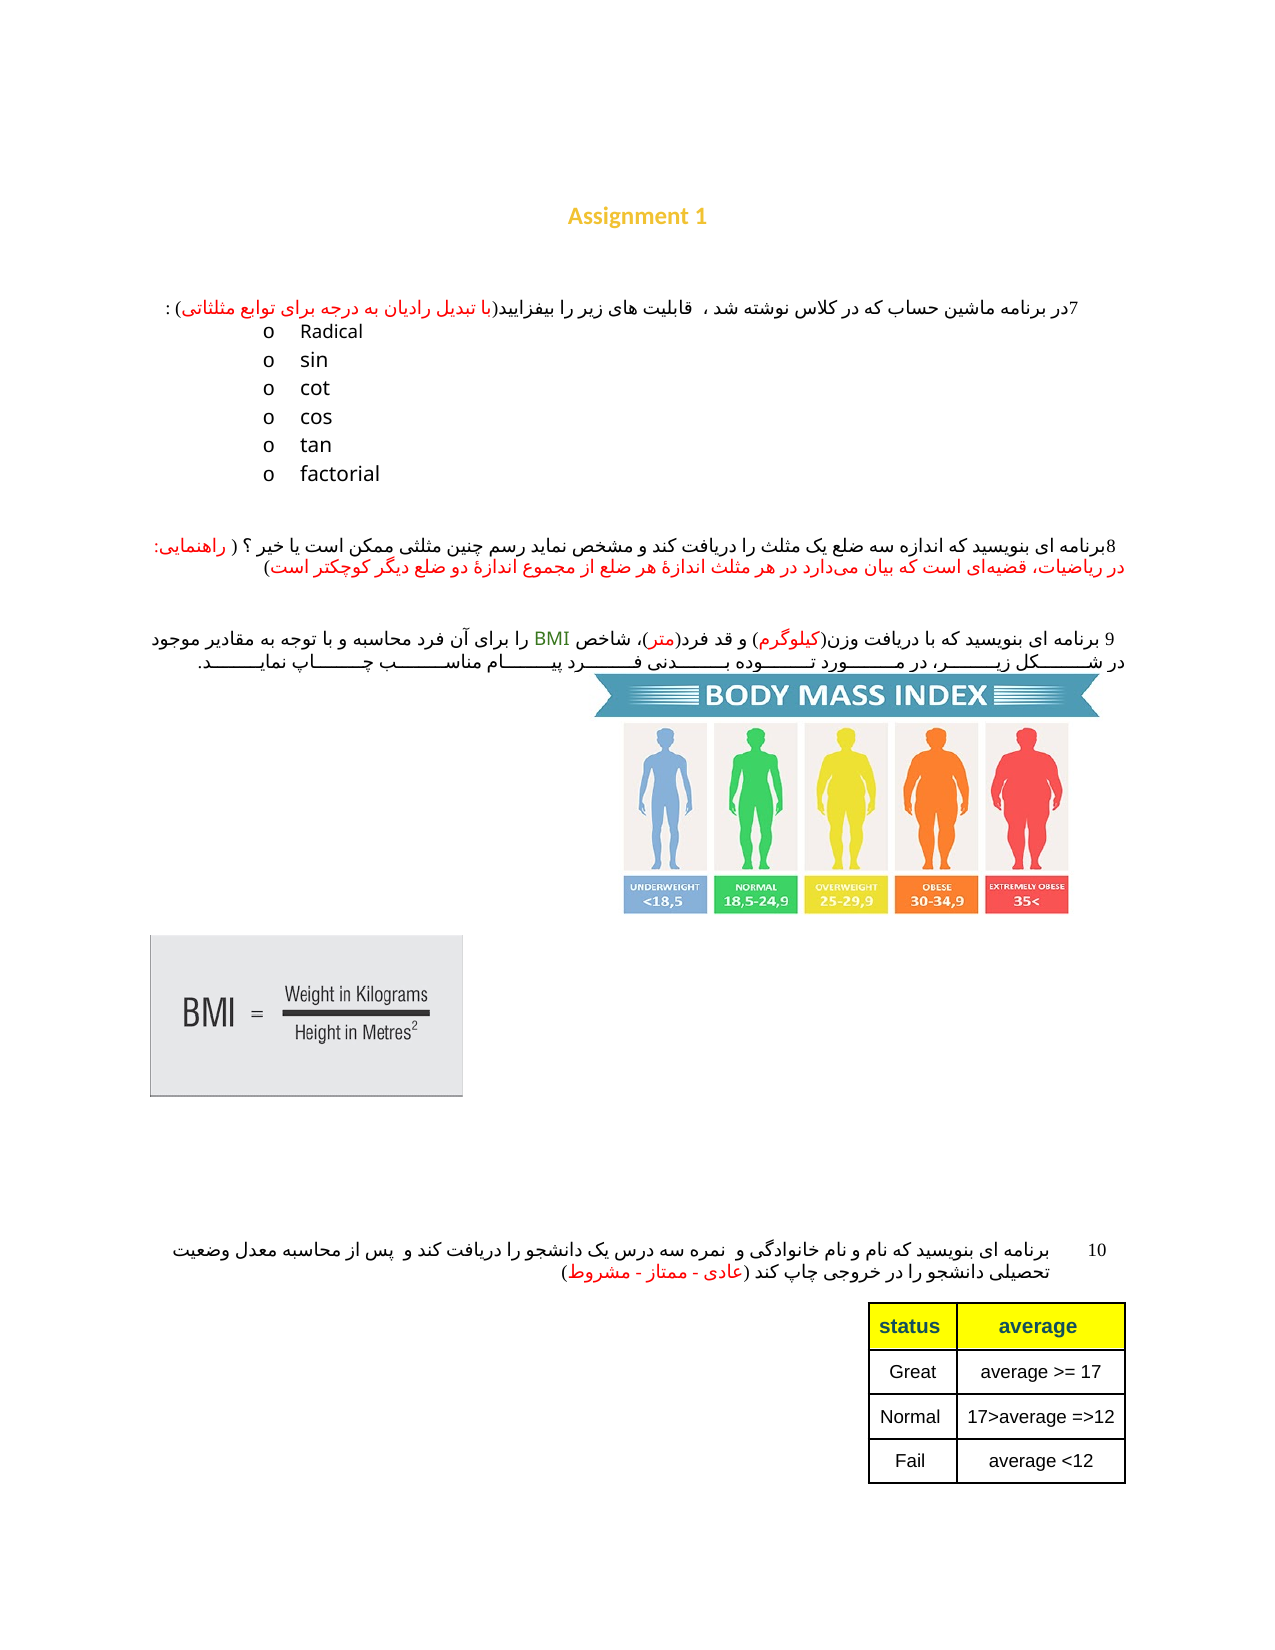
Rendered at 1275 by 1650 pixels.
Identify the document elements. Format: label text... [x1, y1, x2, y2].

table_cell 17>average =>12 [958, 1395, 1124, 1437]
table_header average [958, 1304, 1124, 1348]
list cot [262, 373, 1125, 402]
picture [150, 935, 463, 1097]
text 8برنامه ای بنویسید که اندازه سه ضلع یک مثلث را دریافت کند و مشخص نماید رسم چنین مثلثی ممکن است یا خیر ؟ ( راهنمایی: در ریاضیات، قضیه‌ای‌ است که بیان می‌دارد در هر مثلث اندازهٔ هر ضلع از مجموع اندازهٔ دو ضلع دیگر کوچکتر است) [150, 535, 1125, 578]
table_cell Fail [870, 1440, 956, 1482]
list sin [262, 345, 1125, 373]
picture [575, 672, 1125, 916]
table_cell Great [870, 1351, 956, 1393]
list tan [262, 430, 1125, 459]
table_cell average <12 [958, 1440, 1124, 1482]
text Assignment 1 [150, 200, 1125, 231]
list factorial [262, 459, 1125, 487]
table_cell average >= 17 [958, 1351, 1124, 1393]
table_cell Normal [870, 1395, 956, 1437]
list برنامه ای بنویسید که نام و نام خانوادگی و نمره سه درس یک دانشجو را دریافت کند و ‍‍‍‍‍‍ پس از محاسبه معدل وضعیت تحصیلی دانشجو را در خروجی چاپ کند (عادی - ممتاز - مشروط) [150, 1239, 1087, 1282]
text 7در برنامه ماشین حساب که در کلاس نوشته شد ، قابلیت های زیر را بیفزایید(با تبدیل رادیان به درجه برای توابع مثلثاتی) : [150, 297, 1087, 318]
list cos [262, 402, 1125, 430]
table_header status [870, 1304, 956, 1348]
list Radical [262, 318, 1125, 345]
